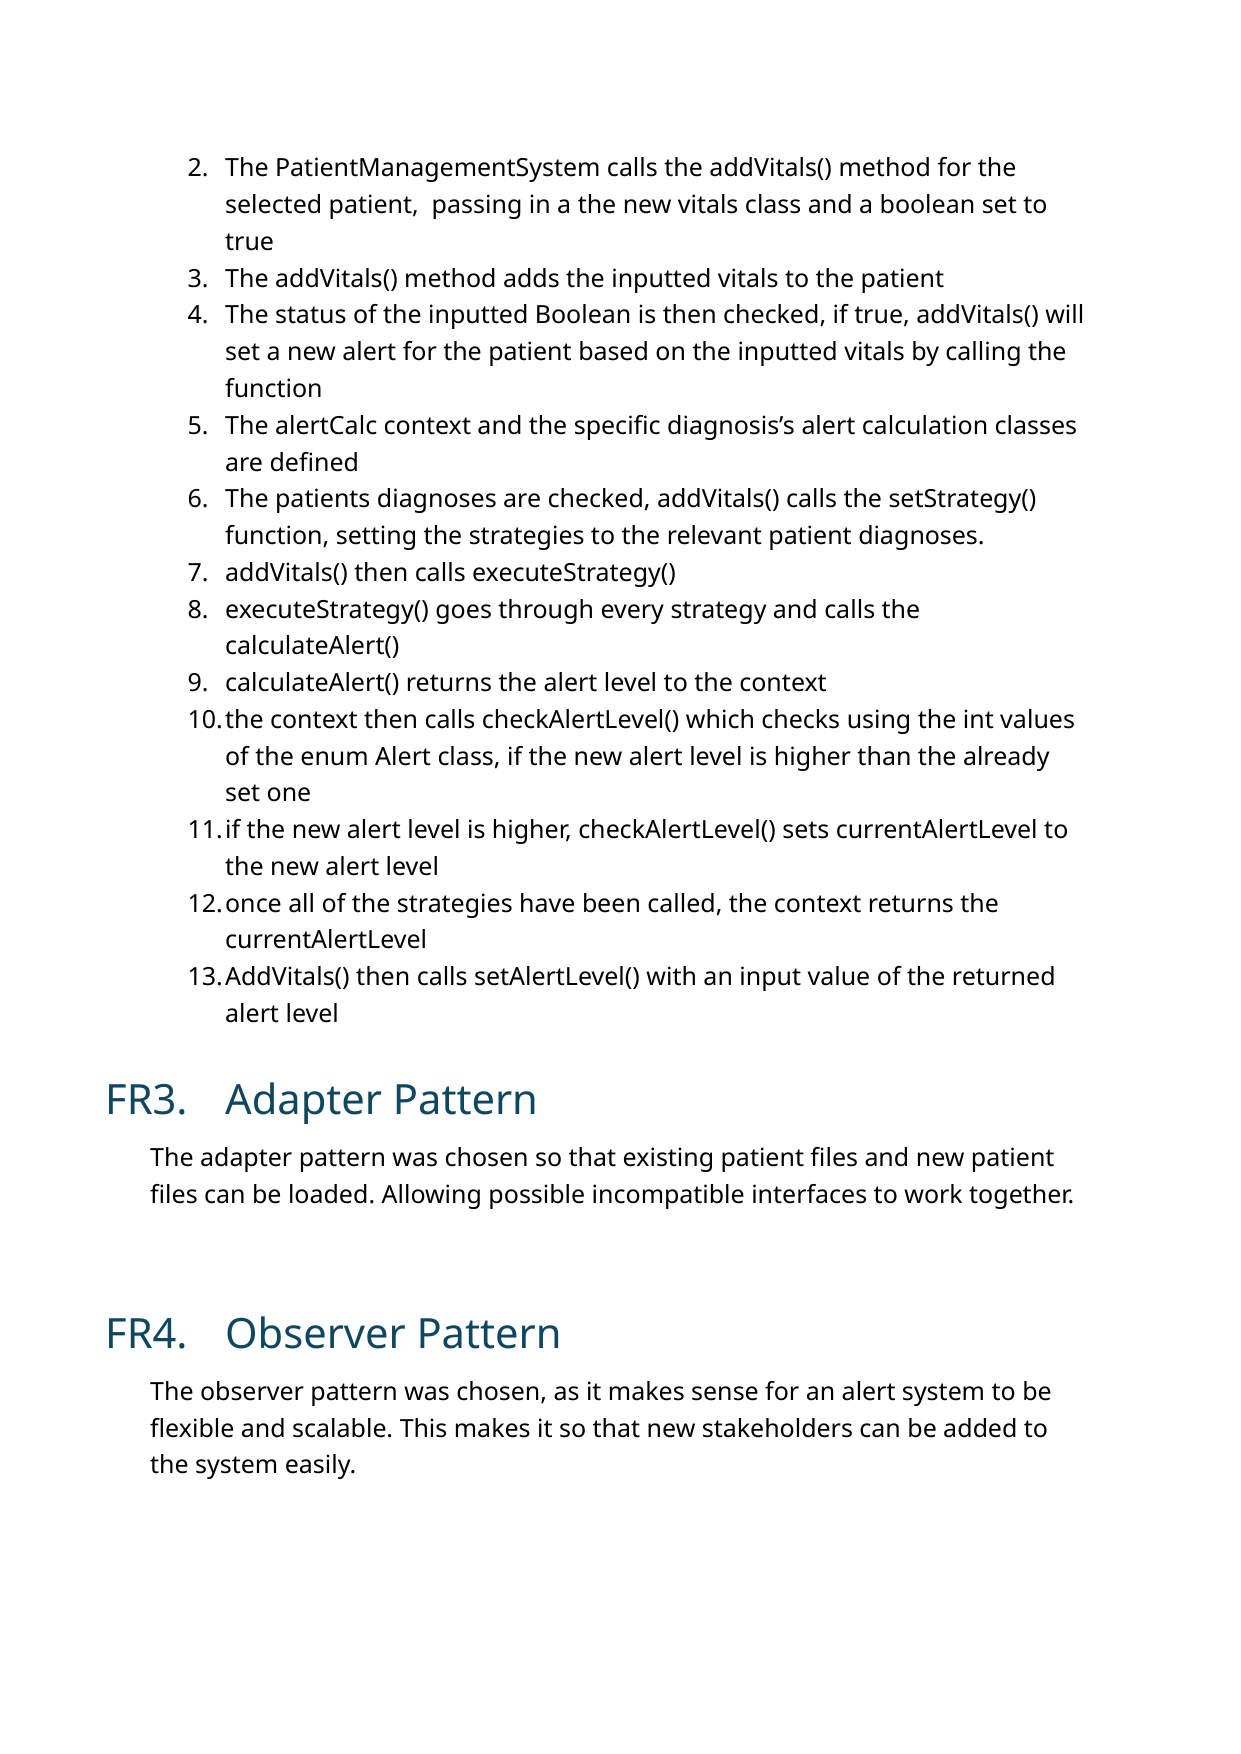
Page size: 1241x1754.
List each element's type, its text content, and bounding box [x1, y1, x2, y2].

list if the new alert level is higher, checkAlertLevel() sets currentAlertLevel to the new alert level [187, 812, 1090, 883]
list The addVitals() method adds the inputted vitals to the patient [187, 260, 1090, 294]
list AddVitals() then calls setAlertLevel() with an input value of the returned alert level [187, 959, 1090, 1030]
list The status of the inputted Boolean is then checked, if true, addVitals() will set a new alert for the patient based on the inputted vitals by calling the function [187, 297, 1090, 405]
list The PatientManagementSystem calls the addVitals() method for the selected patient, passing in a the new vitals class and a boolean set to true [187, 150, 1090, 258]
text The observer pattern was chosen, as it makes sense for an alert system to be flexible and scalable. This makes it so that new stakeholders can be added to the system easily. [150, 1374, 1090, 1481]
list once all of the strategies have been called, the context returns the currentAlertLevel [187, 885, 1090, 956]
subtitle Adapter Pattern [187, 1070, 1090, 1127]
text The adapter pattern was chosen so that existing patient files and new patient files can be loaded. Allowing possible incompatible interfaces to work together. [150, 1139, 1090, 1210]
list The alertCalc context and the specific diagnosis’s alert calculation classes are defined [187, 407, 1090, 478]
list The patients diagnoses are checked, addVitals() calls the setStrategy() function, setting the strategies to the relevant patient diagnoses. [187, 481, 1090, 552]
list the context then calls checkAlertLevel() which checks using the int values of the enum Alert class, if the new alert level is higher than the already set one [187, 702, 1090, 809]
list executeStrategy() goes through every strategy and calls the calculateAlert() [187, 591, 1090, 662]
subtitle Observer Pattern [187, 1304, 1090, 1361]
list calculateAlert() returns the alert level to the context [187, 665, 1090, 699]
list addVitals() then calls executeStrategy() [187, 554, 1090, 588]
